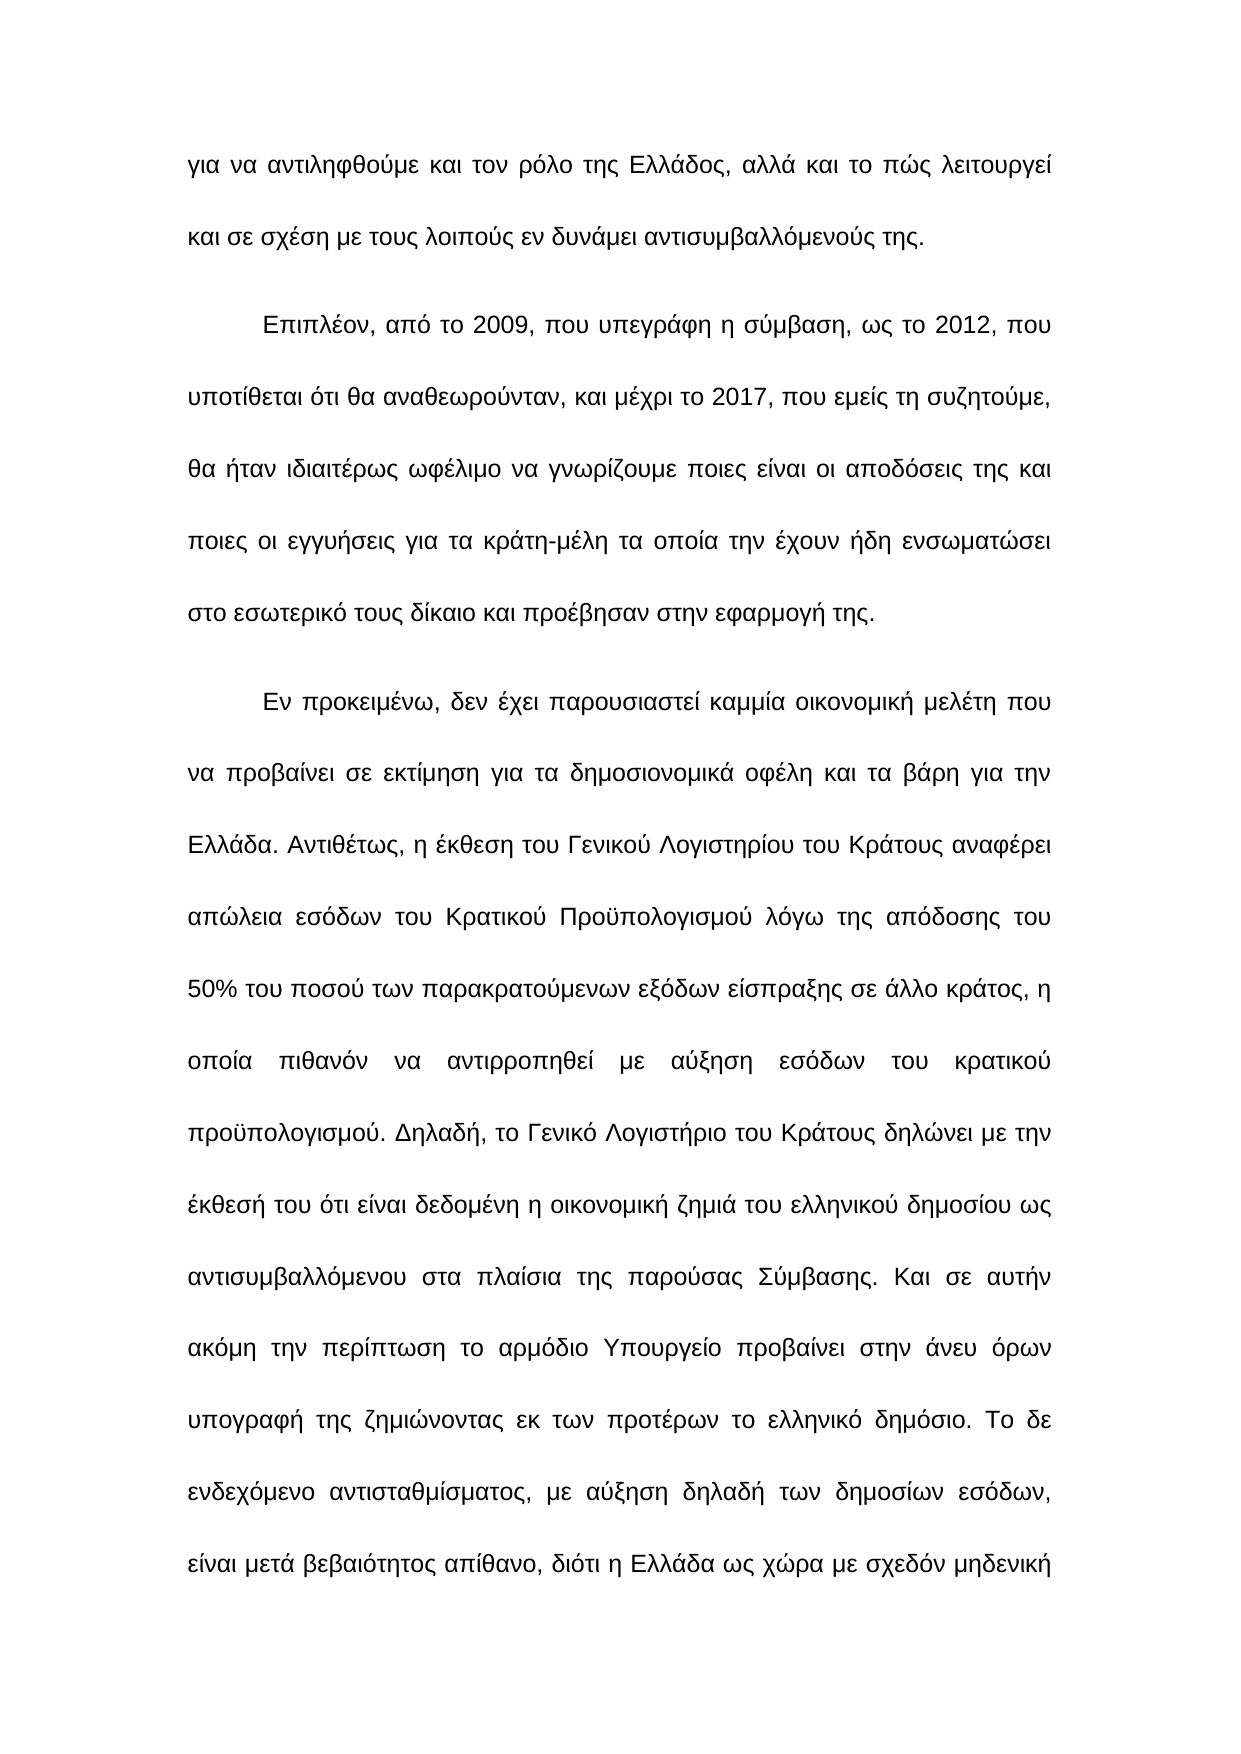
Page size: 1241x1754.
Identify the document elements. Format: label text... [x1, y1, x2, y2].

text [187, 150, 1053, 251]
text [187, 686, 1053, 1578]
text Επιπλέον, από το 2009, που υπεγράφη η σύμβαση, ως το 2012, που υποτίθεται ότι θα αναθεωρούνταν, και μέχρι το 2017, που εμείς τη συζητούμε, θα ήταν ιδιαιτέρως ωφέλιμο να γνωρίζουμε ποιες είναι οι αποδόσεις της και ποιες οι εγγυήσεις για τα κράτη-μέλη τα οποία την έχουν ήδη ενσωματώσει στο εσωτερικό τους δίκαιο και προέβησαν στην εφαρμογή της. [187, 310, 1053, 627]
